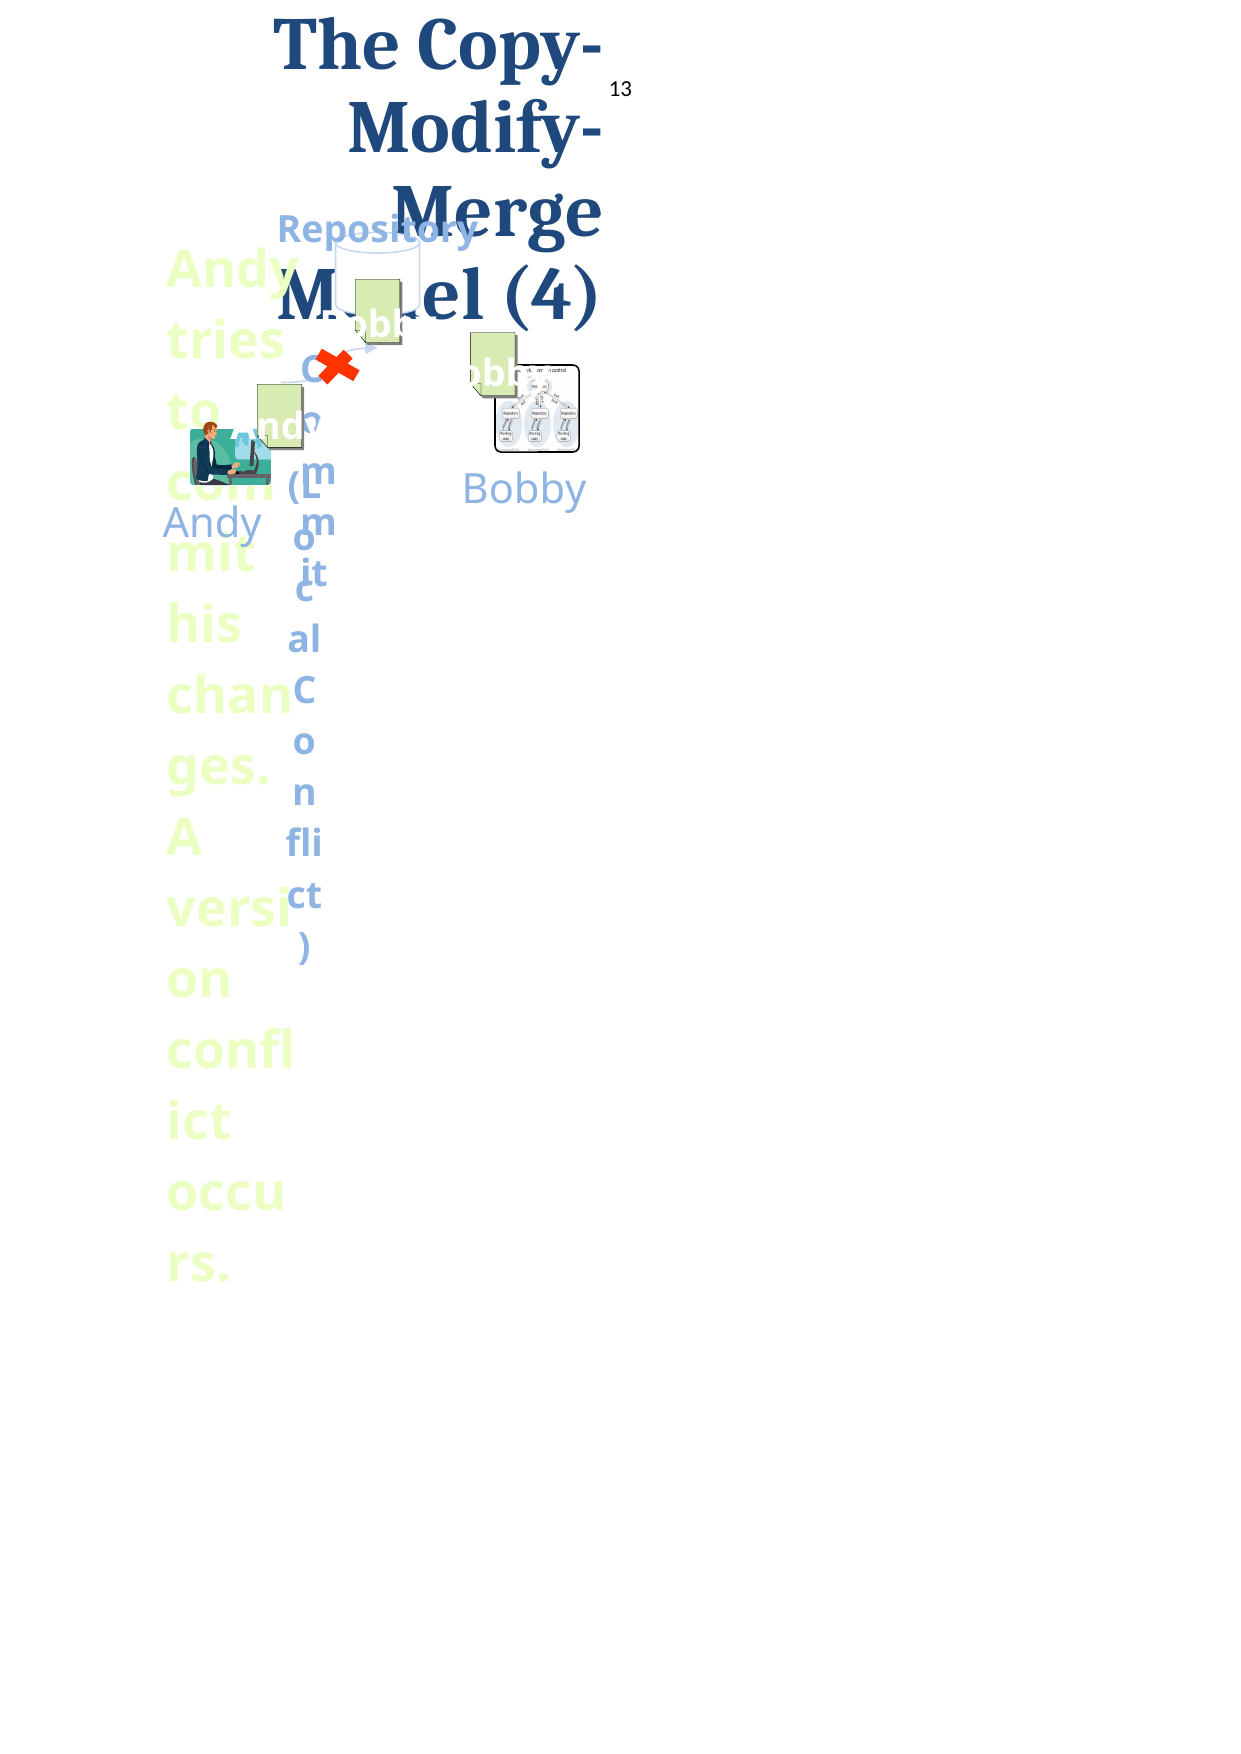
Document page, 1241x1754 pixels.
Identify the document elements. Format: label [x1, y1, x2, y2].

picture [199, 449, 203, 461]
picture [198, 440, 209, 446]
picture [496, 366, 578, 451]
picture [535, 366, 544, 379]
